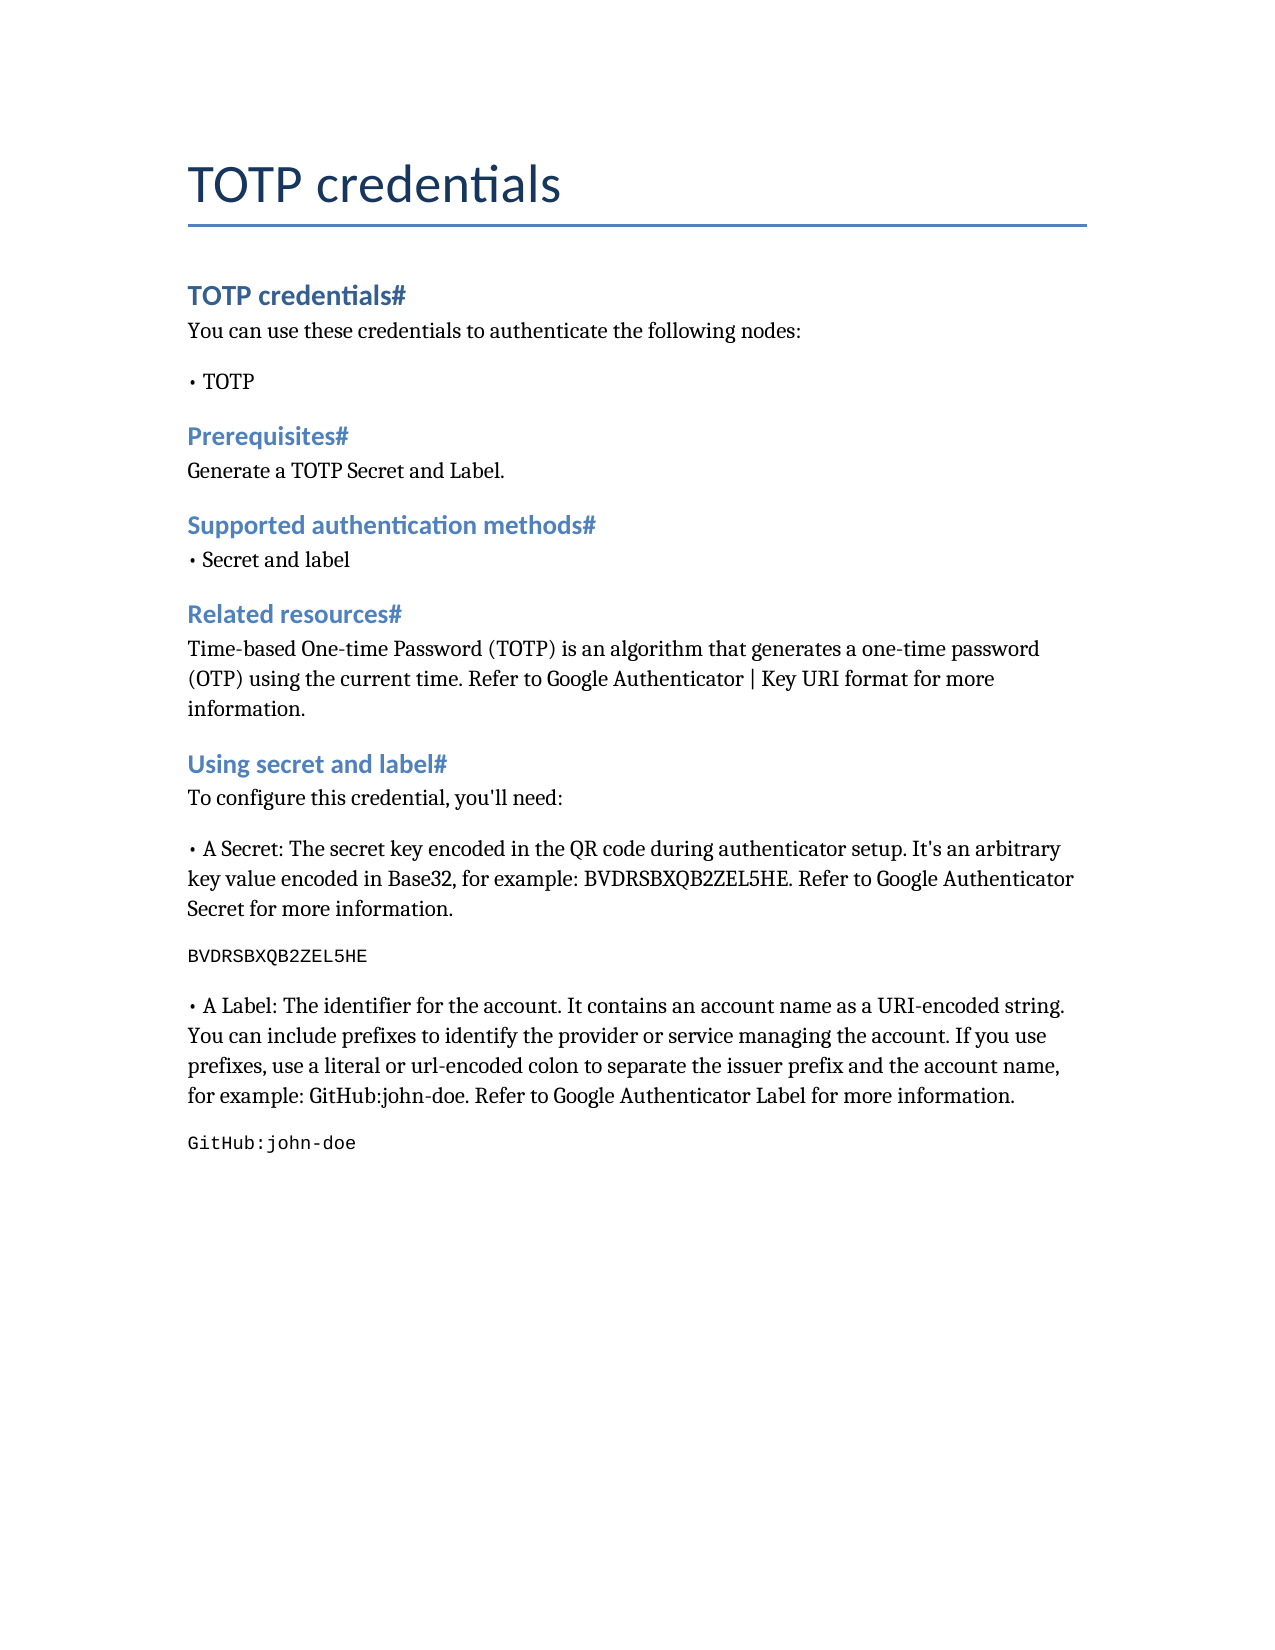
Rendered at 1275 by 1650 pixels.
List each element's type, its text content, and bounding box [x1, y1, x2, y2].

subtitle Related resources# [187, 597, 1087, 631]
text GitHub:john-doe [187, 1134, 1087, 1155]
title TOTP credentials [187, 150, 1087, 227]
text • TOTP [187, 368, 1087, 395]
subtitle Prerequisites# [187, 419, 1087, 453]
text Time-based One-time Password (TOTP) is an algorithm that generates a one-time password (OTP) using the current time. Refer to Google Authenticator | Key URI format for more information. [187, 635, 1087, 722]
text You can use these credentials to authenticate the following nodes: [187, 317, 1087, 344]
text To configure this credential, you'll need: [187, 785, 1087, 811]
text BVDRSBXQB2ZEL5HE [187, 947, 1087, 968]
subtitle Using secret and label# [187, 747, 1087, 780]
text • A Label: The identifier for the account. It contains an account name as a URI-encoded string. You can include prefixes to identify the provider or service managing the account. If you use prefixes, use a literal or url-encoded colon to separate the issuer prefix and the account name, for example: GitHub:john-doe. Refer to Google Authenticator Label for more information. [187, 992, 1087, 1109]
text Generate a TOTP Secret and Label. [187, 457, 1087, 484]
text • Secret and label [187, 546, 1087, 573]
subtitle TOTP credentials# [187, 277, 1087, 312]
text • A Secret: The secret key encoded in the QR code during authenticator setup. It's an arbitrary key value encoded in Base32, for example: BVDRSBXQB2ZEL5HE. Refer to Google Authenticator Secret for more information. [187, 836, 1087, 923]
subtitle Supported authentication methods# [187, 508, 1087, 542]
